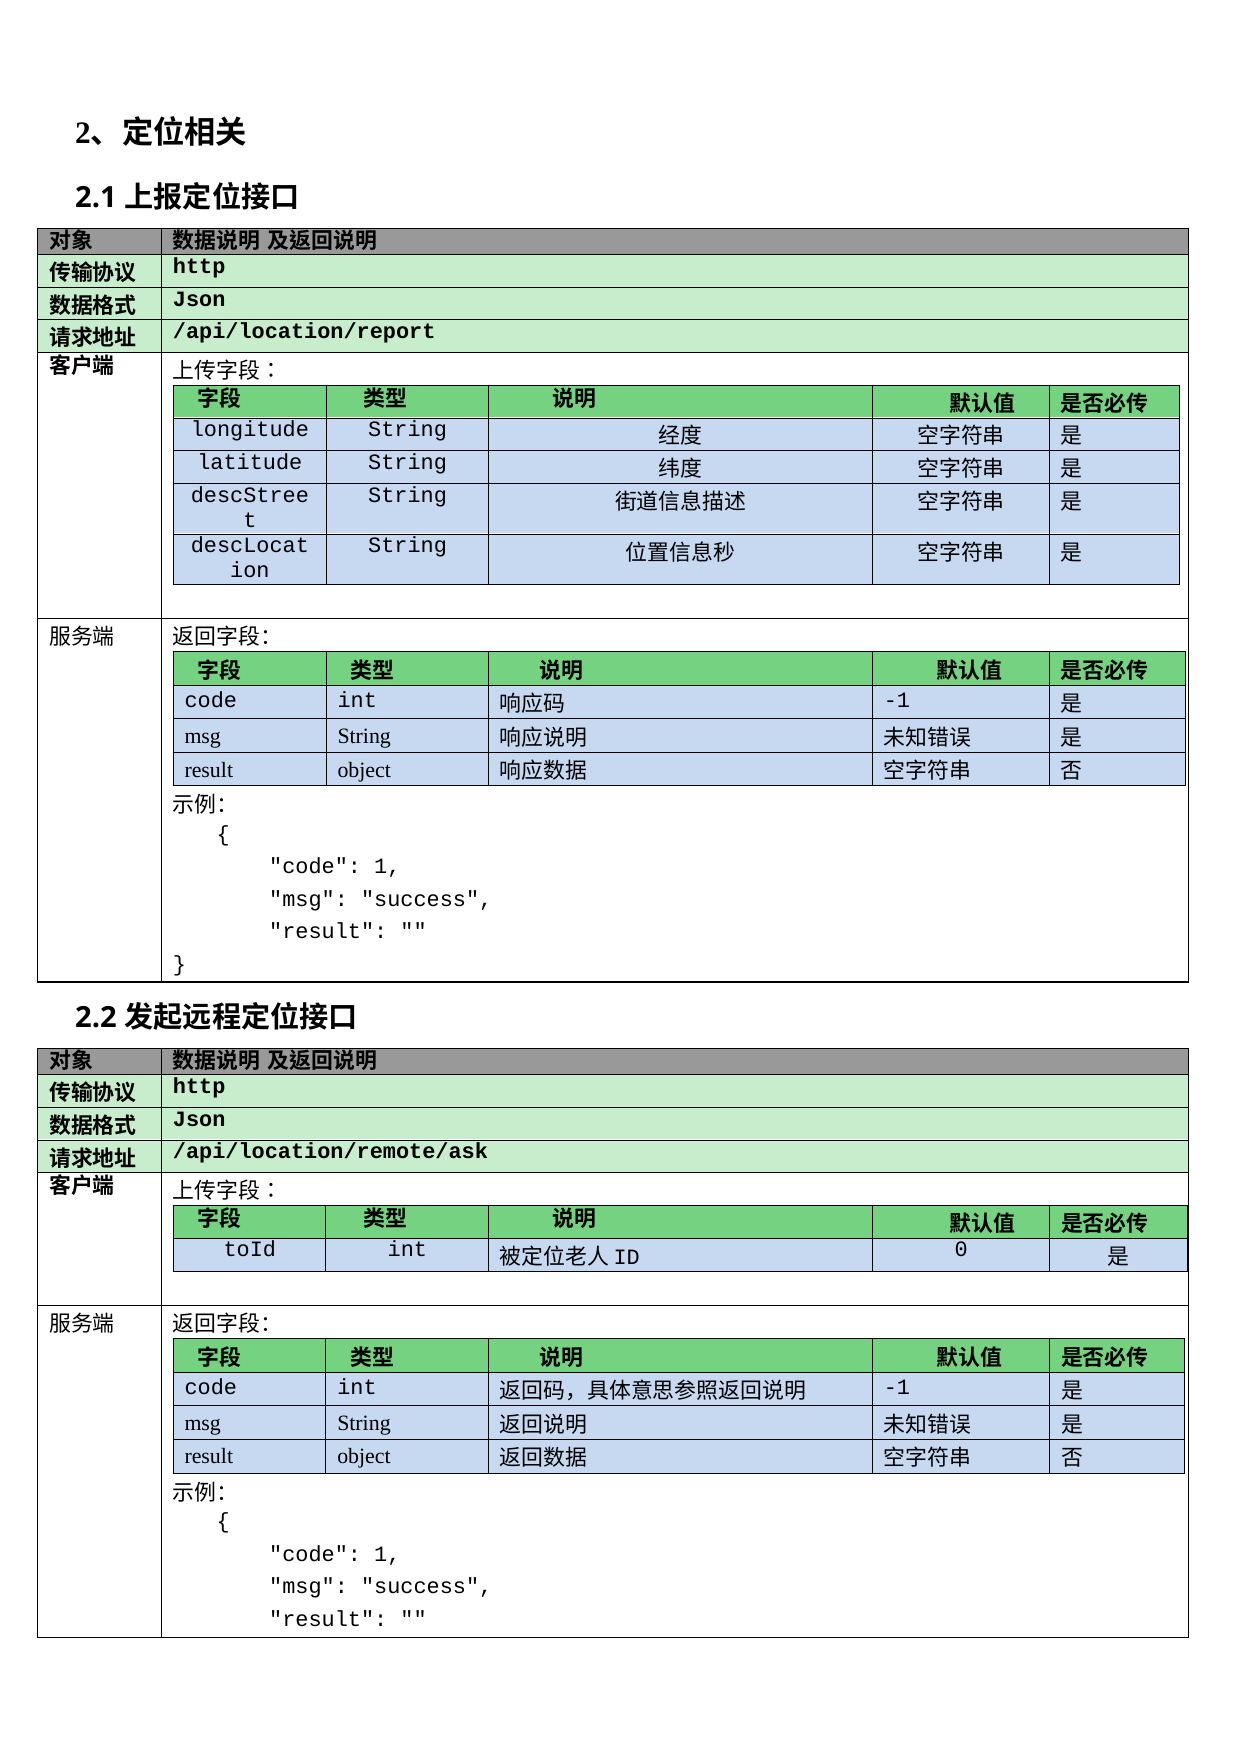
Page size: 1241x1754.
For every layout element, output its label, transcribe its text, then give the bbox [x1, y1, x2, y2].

table_cell http [162, 255, 1188, 287]
table_cell 返回字段： 示例： { "code": 1, "msg": "success", "result": "" } [162, 619, 1188, 981]
subtitle 2.2 发起远程定位接口 [75, 983, 1165, 1047]
table_header 对象 [38, 229, 161, 254]
table_cell Json [162, 288, 1188, 319]
table_cell 请求地址 [38, 320, 161, 352]
table_cell 请求地址 [38, 1141, 161, 1172]
table_cell Json [162, 1108, 1188, 1139]
table_cell 上传字段： [162, 353, 1188, 618]
table_cell 服务端 [38, 1306, 161, 1637]
table_cell 上传字段： [162, 1173, 1188, 1304]
table_cell 数据格式 [38, 1108, 161, 1139]
table_header 对象 [38, 1049, 161, 1074]
table_cell 客户端 [38, 353, 161, 618]
table_cell 数据格式 [38, 288, 161, 319]
table_cell http [162, 1075, 1188, 1107]
table_cell 客户端 [38, 1173, 161, 1304]
subtitle 2.1 上报定位接口 [75, 162, 1165, 227]
table_cell 传输协议 [38, 1075, 161, 1107]
table_cell 传输协议 [38, 255, 161, 287]
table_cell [162, 1306, 1188, 1637]
table_cell 服务端 [38, 619, 161, 981]
table_header 数据说明 及返回说明 [162, 1049, 1188, 1074]
table_cell /api/location/remote/ask [162, 1141, 1188, 1172]
table_header 数据说明 及返回说明 [162, 229, 1188, 254]
table_cell /api/location/report [162, 320, 1188, 352]
subtitle 2、定位相关 [75, 97, 1165, 162]
